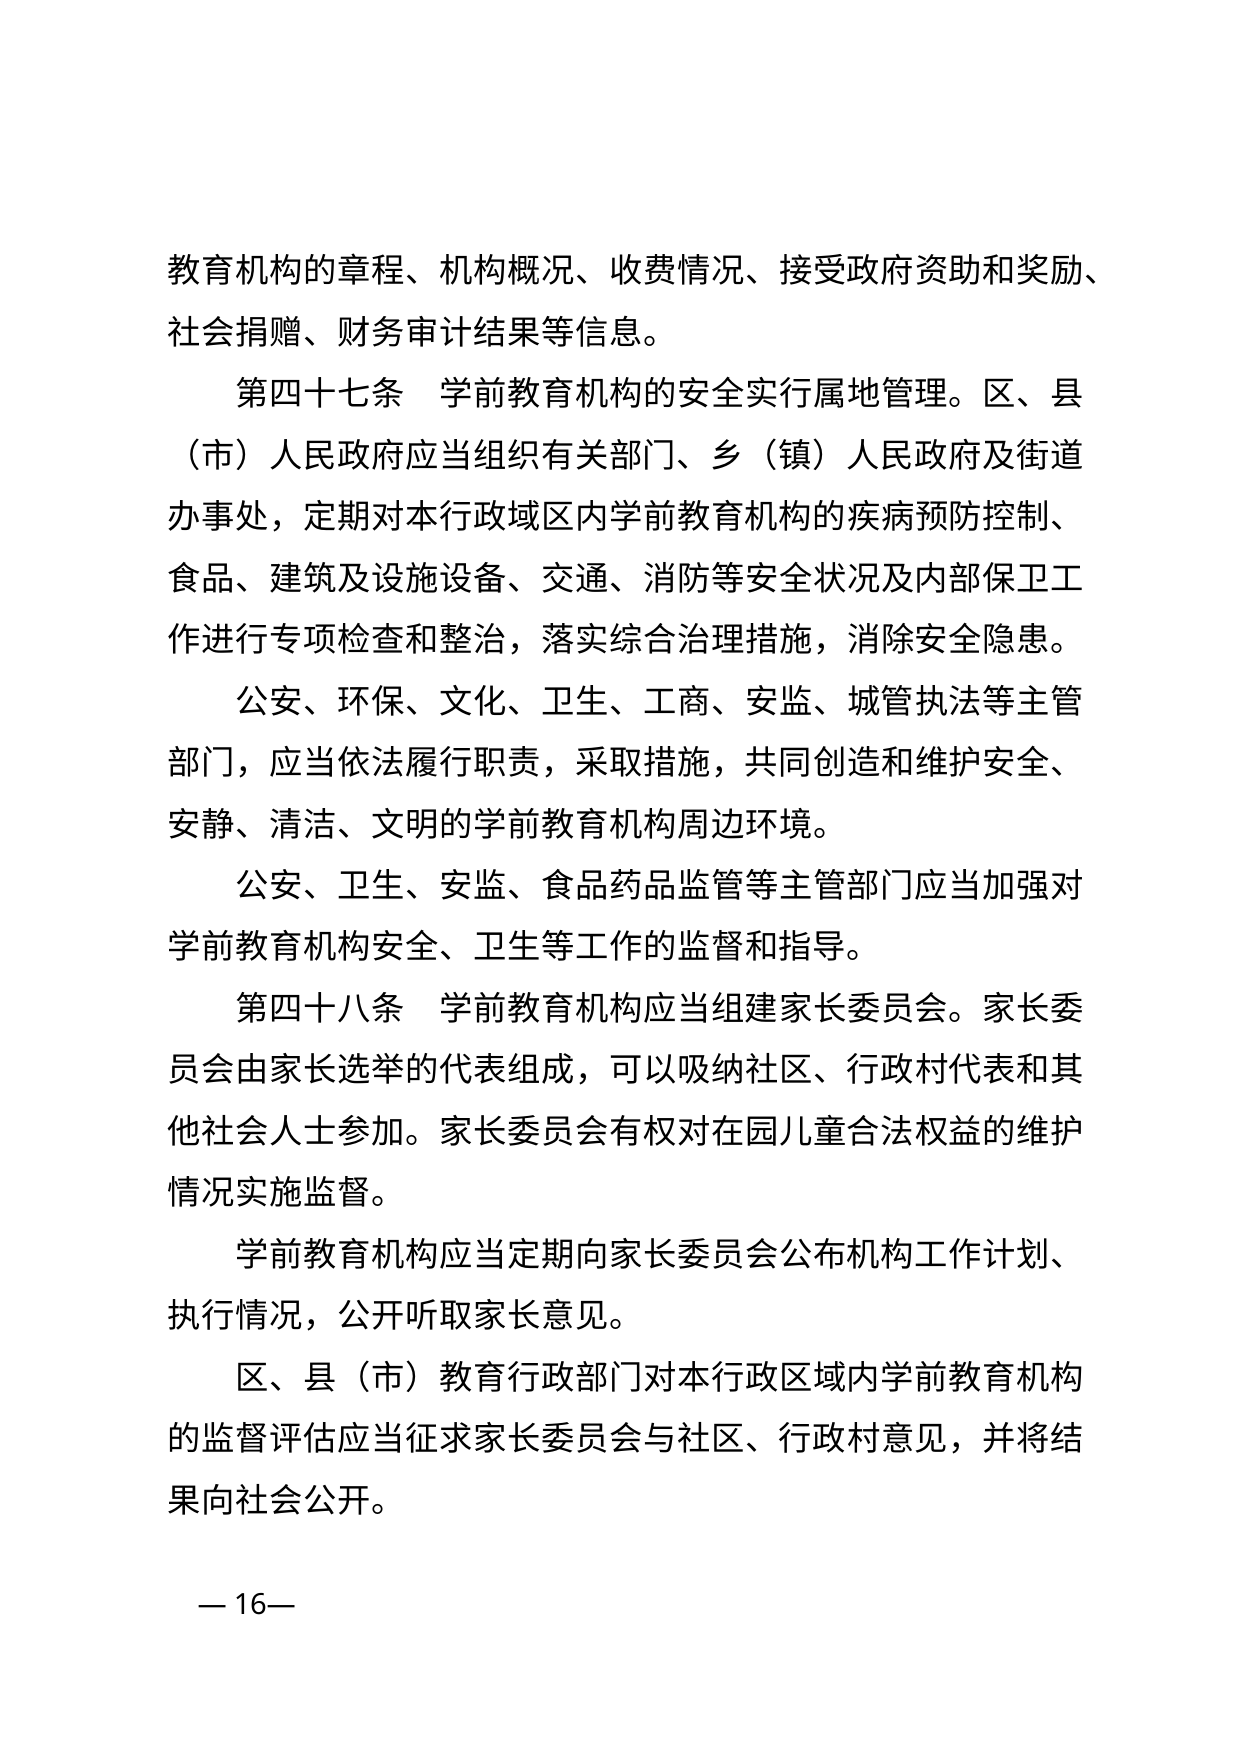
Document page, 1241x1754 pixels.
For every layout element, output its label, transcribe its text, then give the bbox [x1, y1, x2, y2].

text 公安、环保、文化、卫生、工商、安监、城管执法等主管部门，应当依法履行职责，采取措施，共同创造和维护安全、安静、清洁、文明的学前教育机构周边环境。 [168, 668, 1084, 852]
text 第四十七条 学前教育机构的安全实行属地管理。区、县（市）人民政府应当组织有关部门、乡（镇）人民政府及街道办事处，定期对本行政域区内学前教育机构的疾病预防控制、食品、建筑及设施设备、交通、消防等安全状况及内部保卫工作进行专项检查和整治，落实综合治理措施，消除安全隐患。 [168, 361, 1084, 668]
text 第四十八条 学前教育机构应当组建家长委员会。家长委员会由家长选举的代表组成，可以吸纳社区、行政村代表和其他社会人士参加。家长委员会有权对在园儿童合法权益的维护情况实施监督。 [168, 975, 1084, 1221]
text 区、县（市）教育行政部门对本行政区域内学前教育机构的监督评估应当征求家长委员会与社区、行政村意见，并将结果向社会公开。 [168, 1344, 1084, 1528]
text 学前教育机构应当定期向家长委员会公布机构工作计划、执行情况，公开听取家长意见。 [168, 1221, 1084, 1344]
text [168, 238, 1084, 361]
text 公安、卫生、安监、食品药品监管等主管部门应当加强对学前教育机构安全、卫生等工作的监督和指导。 [168, 852, 1084, 975]
